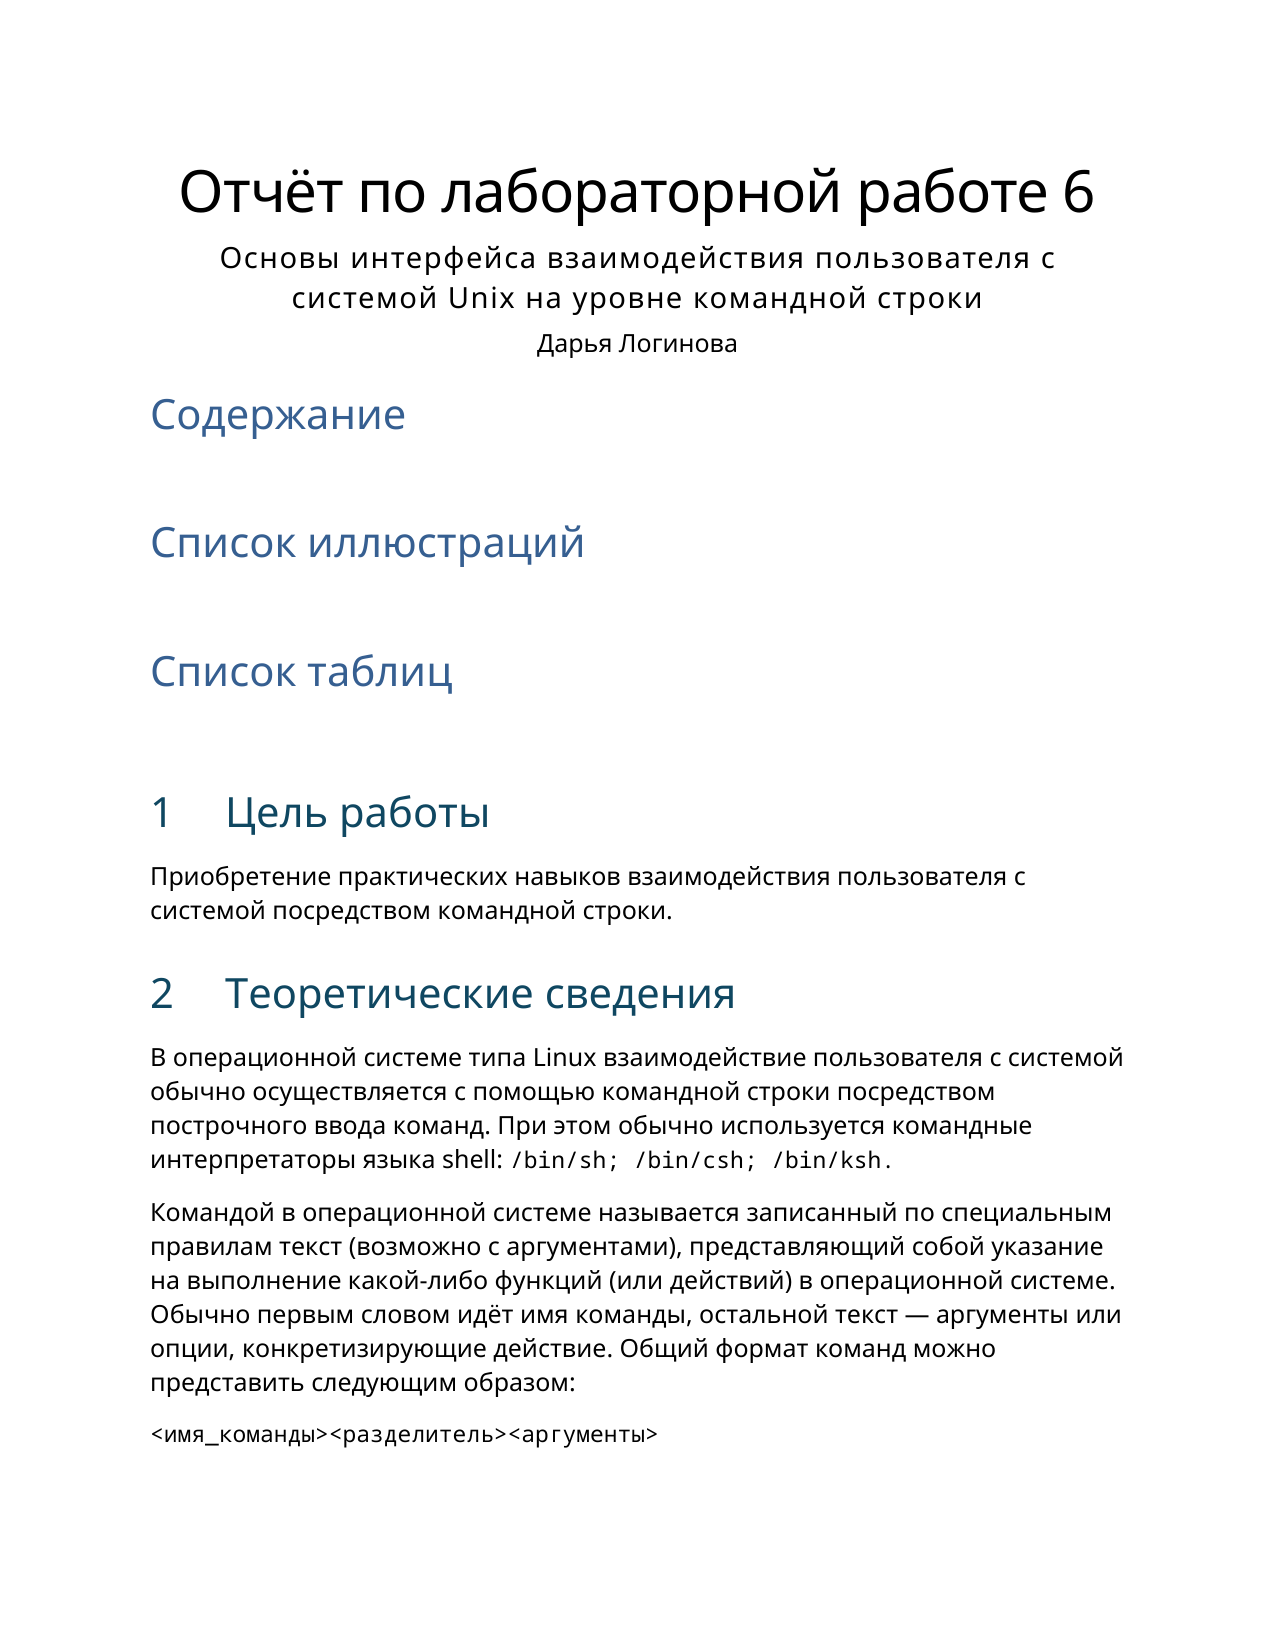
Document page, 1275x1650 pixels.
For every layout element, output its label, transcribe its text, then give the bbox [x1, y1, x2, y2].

subtitle 1 Цель работы [150, 783, 1125, 840]
text <имя_команды><разделитель><аргументы> [150, 1418, 1125, 1449]
text В операционной системе типа Linux взаимодействие пользователя с системой обычно осуществляется с помощью командной строки посредством построчного ввода команд. При этом обычно используется командные интерпретаторы языка shell: /bin/sh; /bin/csh; /bin/ksh. [150, 1040, 1125, 1176]
text Приобретение практических навыков взаимодействия пользователя с системой посредством командной строки. [150, 858, 1125, 927]
subtitle Основы интерфейса взаимодействия пользователя с системой Unix на уровне командной строки [150, 238, 1125, 317]
title Отчёт по лабораторной работе 6 [150, 150, 1125, 229]
subtitle 2 Теоретические сведения [150, 964, 1125, 1021]
text Командой в операционной системе называется записанный по специальным правилам текст (возможно с аргументами), представляющий собой указание на выполнение какой-либо функций (или действий) в операционной системе. Обычно первым словом идёт имя команды, остальной текст — аргументы или опции, конкретизирующие действие. Общий формат команд можно представить следующим образом: [150, 1195, 1125, 1399]
text Дарья Логинова [150, 326, 1125, 359]
